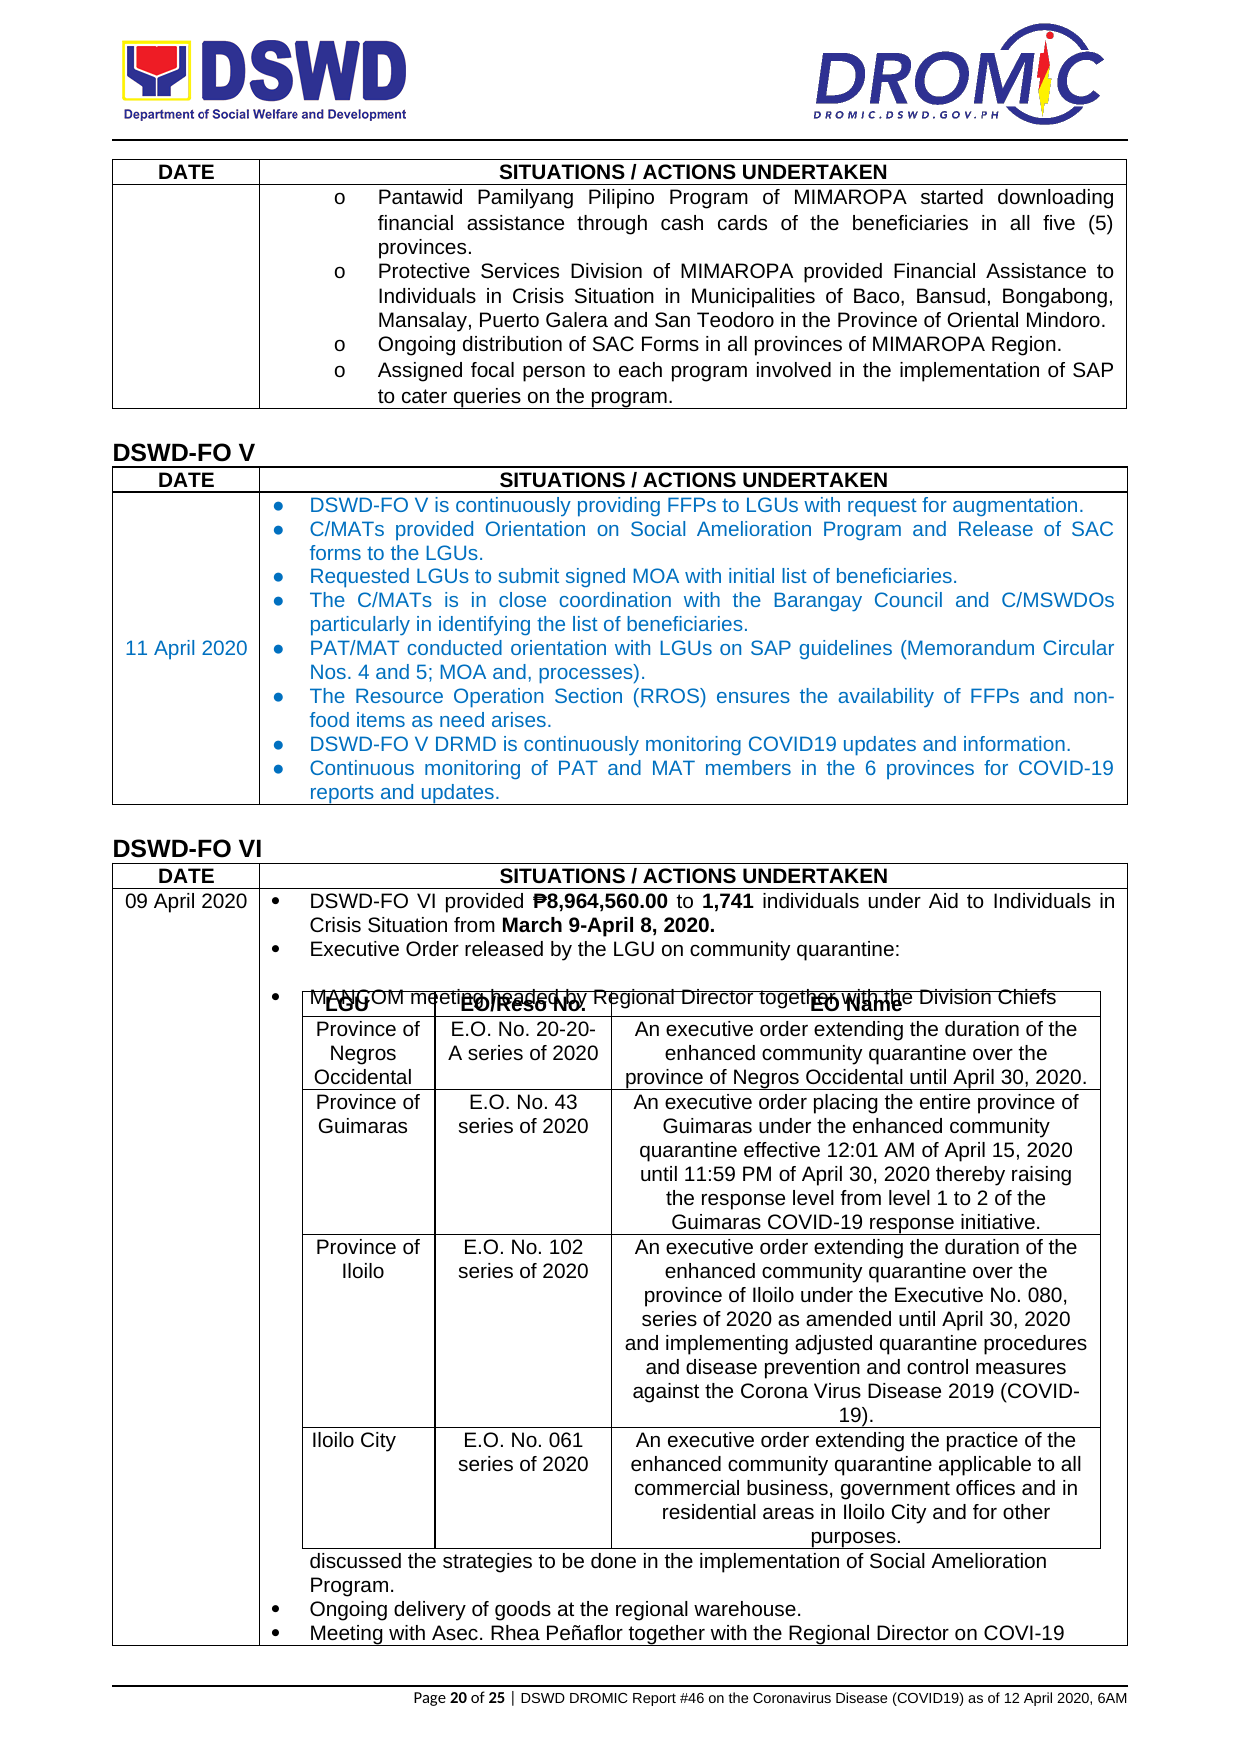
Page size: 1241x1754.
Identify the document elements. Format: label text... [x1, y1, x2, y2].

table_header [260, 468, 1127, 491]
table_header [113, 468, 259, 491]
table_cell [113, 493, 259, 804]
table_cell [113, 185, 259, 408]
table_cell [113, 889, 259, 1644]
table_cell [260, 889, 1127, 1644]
picture [112, 37, 417, 125]
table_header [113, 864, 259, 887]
text DSWD-FO V [112, 438, 1128, 466]
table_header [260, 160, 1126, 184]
text DSWD-FO VI [112, 834, 1128, 862]
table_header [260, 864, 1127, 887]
picture [781, 23, 1133, 125]
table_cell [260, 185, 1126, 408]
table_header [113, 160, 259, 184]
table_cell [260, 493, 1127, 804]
